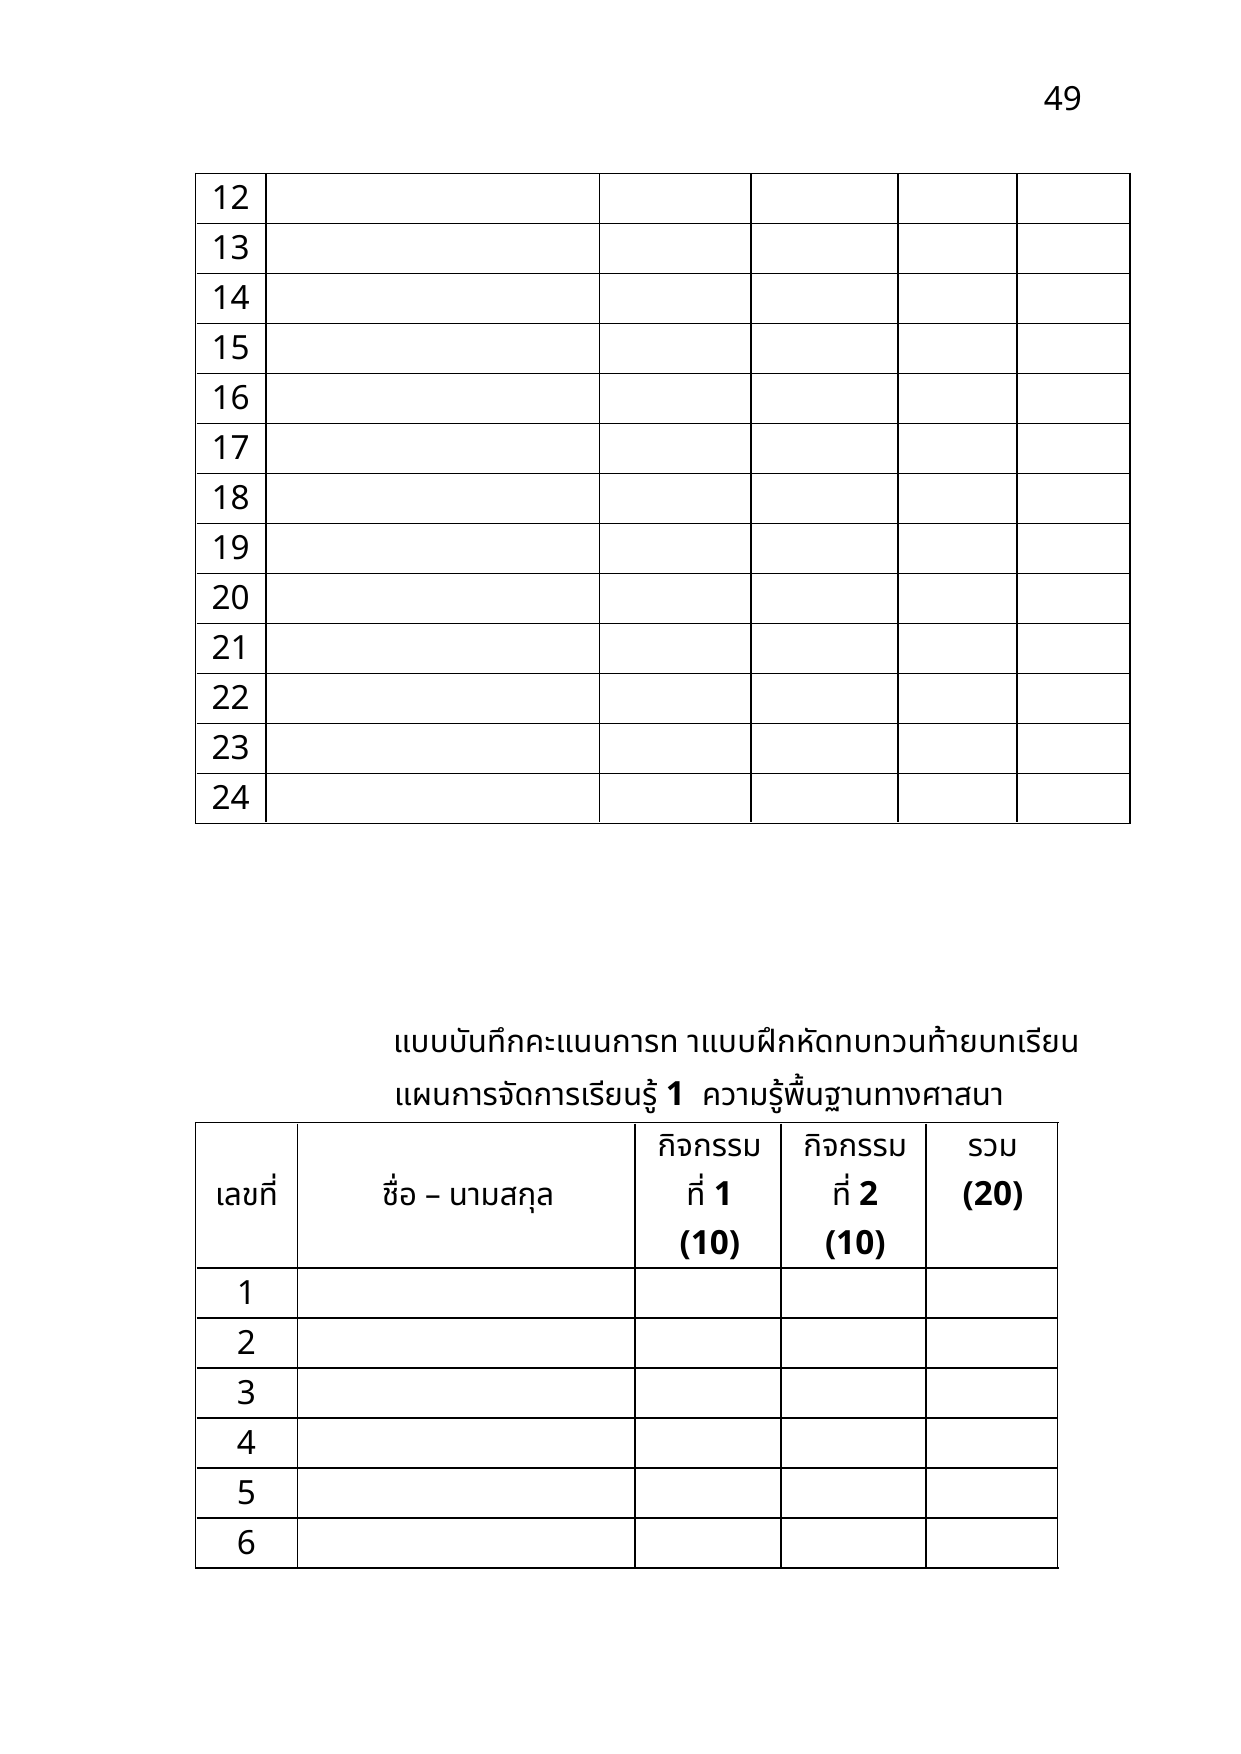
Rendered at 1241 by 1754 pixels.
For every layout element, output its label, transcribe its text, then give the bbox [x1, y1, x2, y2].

table_cell [600, 174, 750, 222]
table_cell [752, 274, 897, 322]
table_cell [600, 624, 750, 672]
table_cell [267, 374, 599, 422]
table_cell [298, 1419, 634, 1467]
table_header กิจกรรมที่ 1 (10) [636, 1123, 781, 1267]
table_cell [782, 1519, 925, 1567]
table_cell [600, 674, 750, 722]
table_cell 2 [196, 1318, 297, 1367]
table_cell 22 [196, 674, 265, 722]
table_cell [782, 1269, 925, 1317]
table_cell [899, 674, 1016, 722]
table_cell [267, 624, 599, 672]
table_cell [1018, 624, 1129, 672]
table_cell [1018, 474, 1129, 522]
table_cell [752, 374, 897, 422]
table_cell [636, 1369, 780, 1417]
table_header รวม (20) [927, 1123, 1057, 1267]
table_cell [600, 224, 750, 272]
table_cell [782, 1419, 925, 1467]
table_cell [899, 624, 1016, 672]
table_header กิจกรรมที่ 2 (10) [782, 1123, 926, 1267]
table_cell 17 [196, 424, 265, 472]
table_cell [298, 1369, 634, 1417]
table_cell 14 [196, 274, 265, 322]
table_cell [752, 224, 897, 272]
table_cell [1018, 424, 1129, 472]
table_cell 3 [196, 1368, 297, 1417]
table_cell [899, 574, 1016, 622]
table_cell [1018, 724, 1129, 772]
table_cell [899, 474, 1016, 522]
table_cell [782, 1469, 925, 1517]
table_cell [899, 174, 1016, 222]
table_cell [782, 1319, 925, 1367]
table_cell 19 [196, 524, 265, 572]
table_cell [927, 1369, 1057, 1417]
table_cell [899, 724, 1016, 772]
table_cell [752, 324, 897, 372]
table_cell [752, 574, 897, 622]
table_cell [752, 174, 897, 222]
table_cell 23 [196, 724, 265, 772]
table_cell [267, 524, 599, 572]
table_cell [267, 774, 599, 822]
table_cell [927, 1519, 1057, 1567]
table_cell [600, 424, 750, 472]
table_cell 18 [196, 474, 265, 522]
table_cell 1 [196, 1268, 297, 1317]
table_cell 4 [196, 1418, 297, 1467]
table_cell [298, 1319, 634, 1367]
table_cell [298, 1519, 634, 1567]
table_cell [752, 424, 897, 472]
subtitle แบบบันทึกคะแนนการท าแบบฝึกหัดทบทวนท้ายบทเรียน แผนการจัดการเรียนรู้ 1 ความรู้พื้นฐานทางศาสนา [393, 1020, 1080, 1119]
table_cell [267, 174, 599, 222]
table_cell 15 [196, 324, 265, 372]
table_cell [267, 474, 599, 522]
table_cell [636, 1519, 780, 1567]
table_header เลขที่ [196, 1123, 297, 1267]
table_cell [927, 1269, 1057, 1317]
table_cell [1018, 224, 1129, 272]
table_cell [267, 274, 599, 322]
table_cell [267, 574, 599, 622]
table_cell [1018, 324, 1129, 372]
table_cell [899, 224, 1016, 272]
table_cell [600, 324, 750, 372]
table_cell [899, 524, 1016, 572]
table_cell [600, 474, 750, 522]
table_cell [899, 774, 1016, 822]
table_cell 12 [196, 174, 265, 222]
table_cell 5 [196, 1468, 297, 1517]
table_cell [1018, 524, 1129, 572]
table_cell 21 [196, 624, 265, 672]
table_cell 24 [196, 774, 265, 822]
table_cell [298, 1269, 634, 1317]
table_cell [752, 524, 897, 572]
table_cell [1018, 774, 1129, 822]
table_cell [752, 774, 897, 822]
table_cell [1018, 674, 1129, 722]
table_cell [899, 324, 1016, 372]
table_cell [267, 724, 599, 772]
table_cell 13 [196, 224, 265, 272]
table_cell [267, 424, 599, 472]
table_cell [899, 274, 1016, 322]
table_cell [600, 724, 750, 772]
table_cell [752, 474, 897, 522]
table_cell 20 [196, 574, 265, 622]
table_cell [899, 424, 1016, 472]
table_cell [600, 274, 750, 322]
table_cell [600, 524, 750, 572]
table_header ชื่อ – นามสกุล [298, 1123, 635, 1267]
table_cell [267, 324, 599, 372]
table_cell [752, 674, 897, 722]
table_cell [600, 574, 750, 622]
table_cell [636, 1319, 780, 1367]
table_cell [899, 374, 1016, 422]
table_cell 16 [196, 374, 265, 422]
table_cell [1018, 574, 1129, 622]
table_cell [1018, 174, 1129, 222]
table_cell [1018, 274, 1129, 322]
table_cell [267, 674, 599, 722]
table_cell [267, 224, 599, 272]
table_cell [636, 1269, 780, 1317]
table_cell [600, 374, 750, 422]
table_cell [600, 774, 750, 822]
table_cell [752, 624, 897, 672]
table_cell [636, 1419, 780, 1467]
table_cell [298, 1469, 634, 1517]
table_cell [636, 1469, 780, 1517]
table_cell [752, 724, 897, 772]
table_cell [782, 1369, 925, 1417]
table_cell 6 [196, 1518, 297, 1567]
table_cell [927, 1469, 1057, 1517]
table_cell [1018, 374, 1129, 422]
table_cell [927, 1419, 1057, 1467]
table_cell [927, 1319, 1057, 1367]
